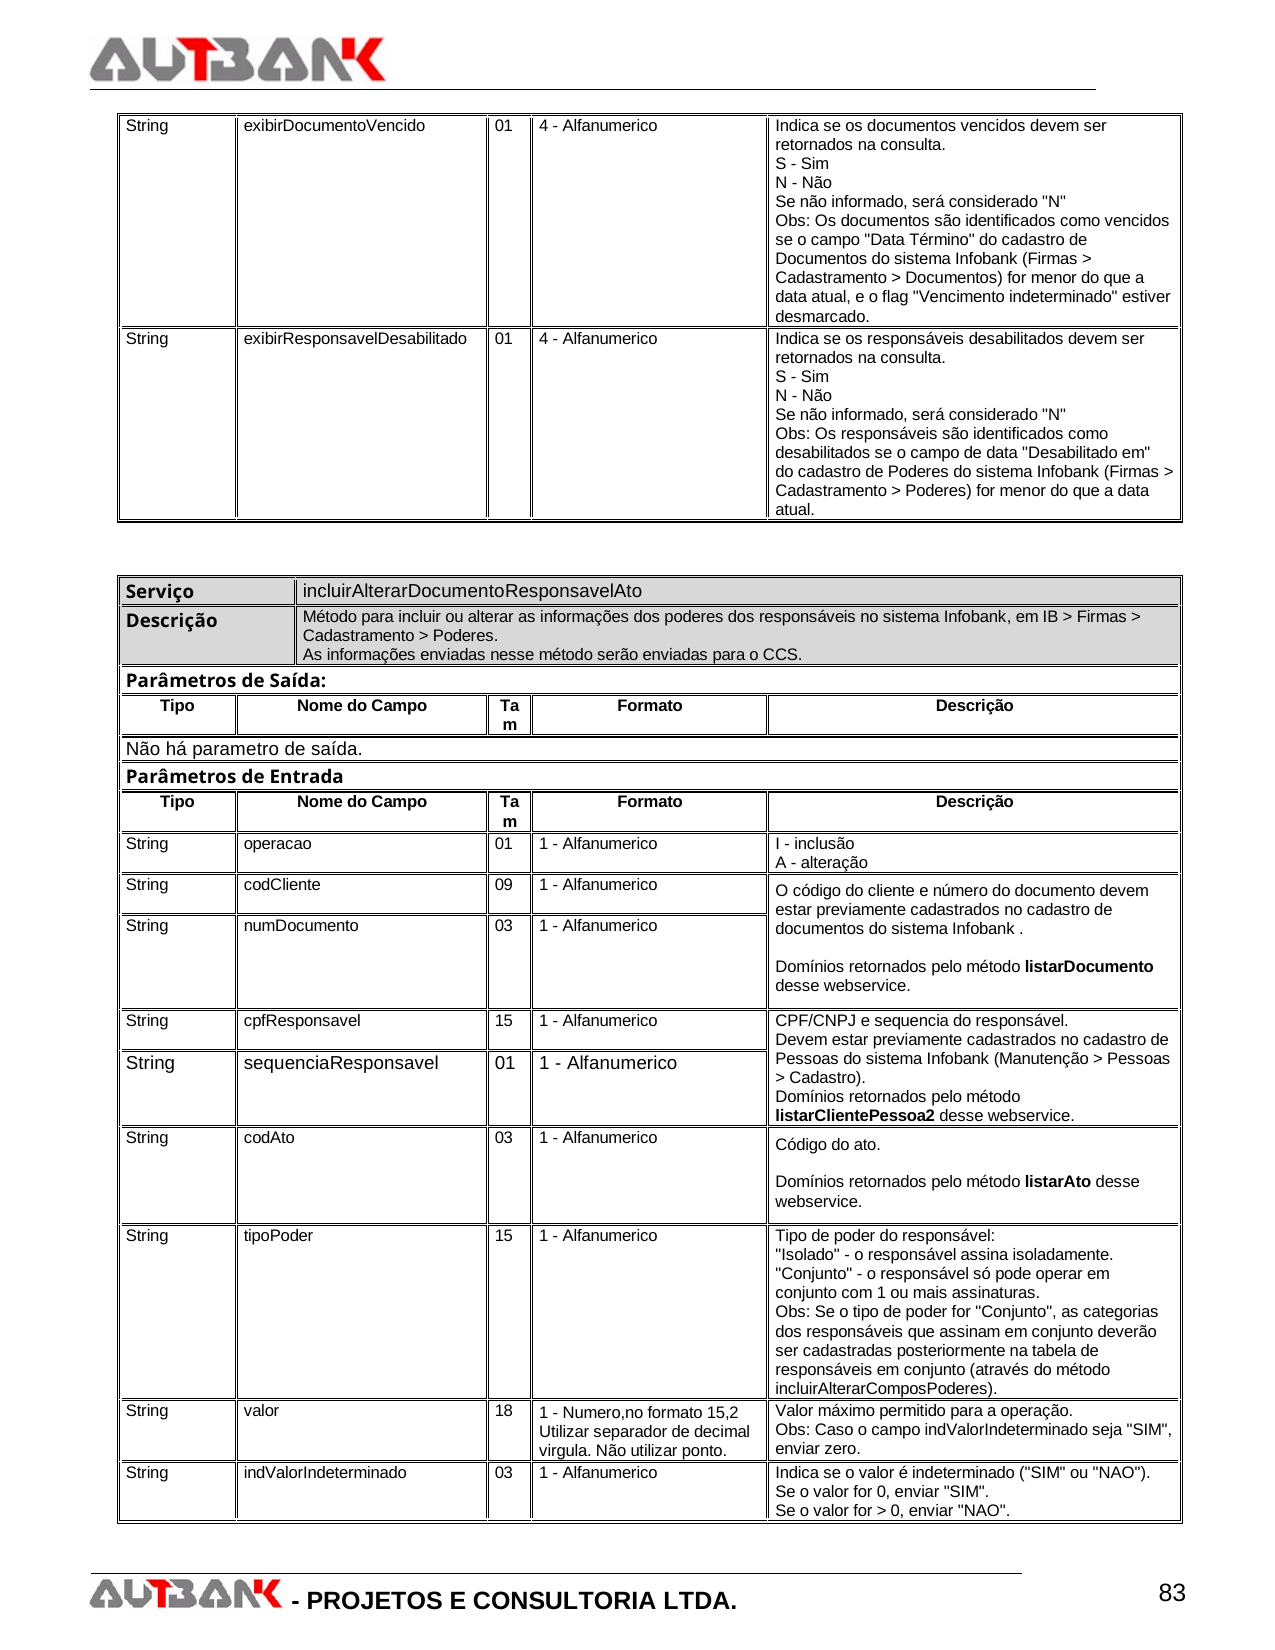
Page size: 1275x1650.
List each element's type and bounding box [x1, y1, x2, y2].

picture [88, 1577, 284, 1609]
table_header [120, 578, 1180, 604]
picture [88, 35, 389, 84]
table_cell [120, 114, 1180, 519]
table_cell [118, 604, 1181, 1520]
